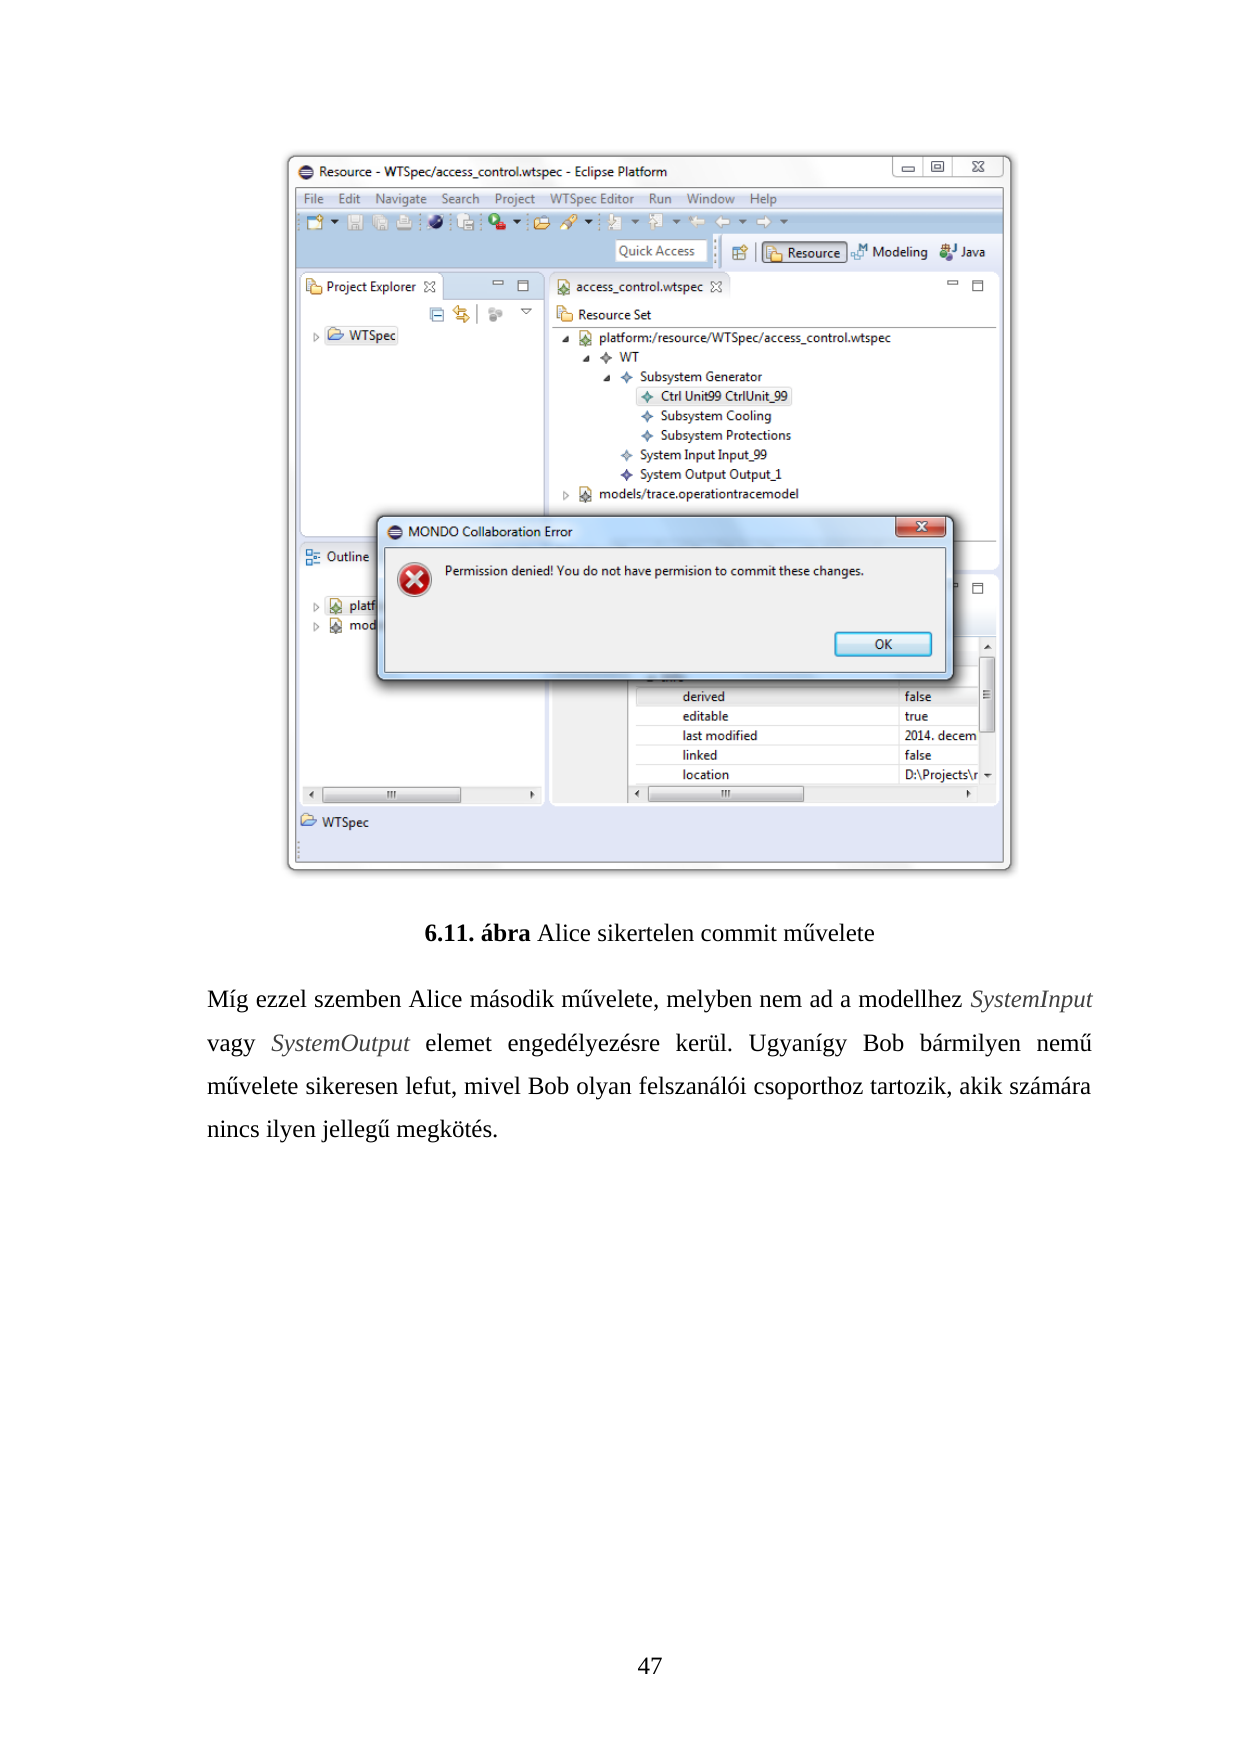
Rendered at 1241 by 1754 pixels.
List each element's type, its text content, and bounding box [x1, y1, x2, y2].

picture [280, 147, 1019, 879]
text Míg ezzel szemben Alice második művelete, melyben nem ad a modellhez SystemInput vagy SystemOutput elemet engedélyezésre kerül. Ugyanígy Bob bármilyen nemű művelete sikeresen lefut, mivel Bob olyan felszanálói csoporthoz tartozik, akik számára nincs ilyen jellegű megkötés. [207, 984, 1092, 1143]
